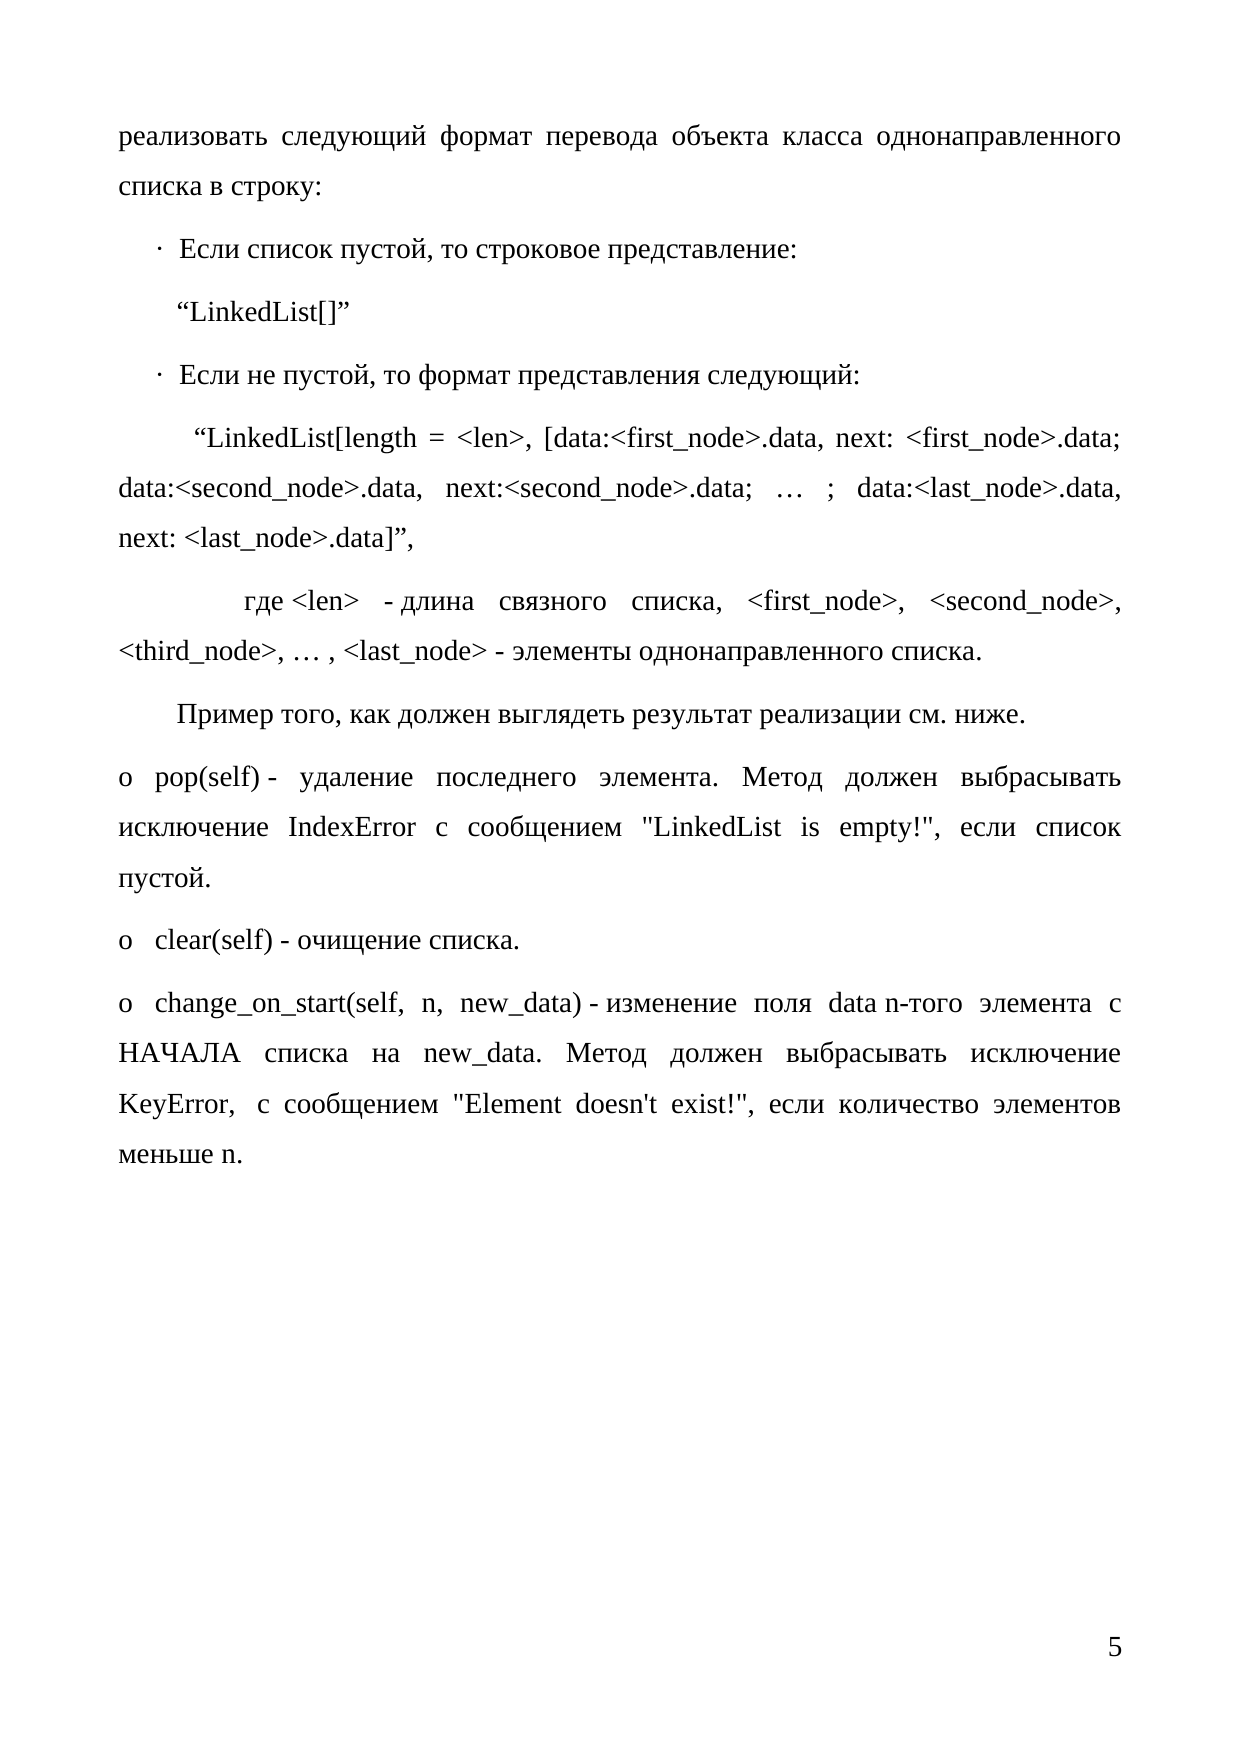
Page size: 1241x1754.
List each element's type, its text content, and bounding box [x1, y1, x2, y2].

text o change_on_start(self, n, new_data) - изменение поля data n-того элемента с НАЧАЛА списка на new_data. Метод должен выбрасывать исключение KeyError, с сообщением "Element doesn't exist!", если количество элементов меньше n. [118, 985, 1122, 1170]
text “LinkedList[length = <len>, [data:<first_node>.data, next: <first_node>.data; data:<second_node>.data, next:<second_node>.data; … ; data:<last_node>.data, next: <last_node>.data]”, [118, 420, 1122, 554]
text · Если список пустой, то строковое представление: [118, 231, 1122, 265]
text где <len> - длина связного списка, <first_node>, <second_node>, <third_node>, … , <last_node> - элементы однонаправленного списка. [118, 583, 1122, 667]
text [118, 118, 1122, 202]
text o clear(self) - очищение списка. [118, 922, 1122, 956]
text o pop(self) - удаление последнего элемента. Метод должен выбрасывать исключение IndexError с сообщением "LinkedList is empty!", если список пустой. [118, 759, 1122, 893]
text · Если не пустой, то формат представления следующий: [118, 357, 1122, 390]
text Пример того, как должен выглядеть результат реализации см. ниже. [118, 696, 1122, 730]
text “LinkedList[]” [118, 294, 1122, 328]
